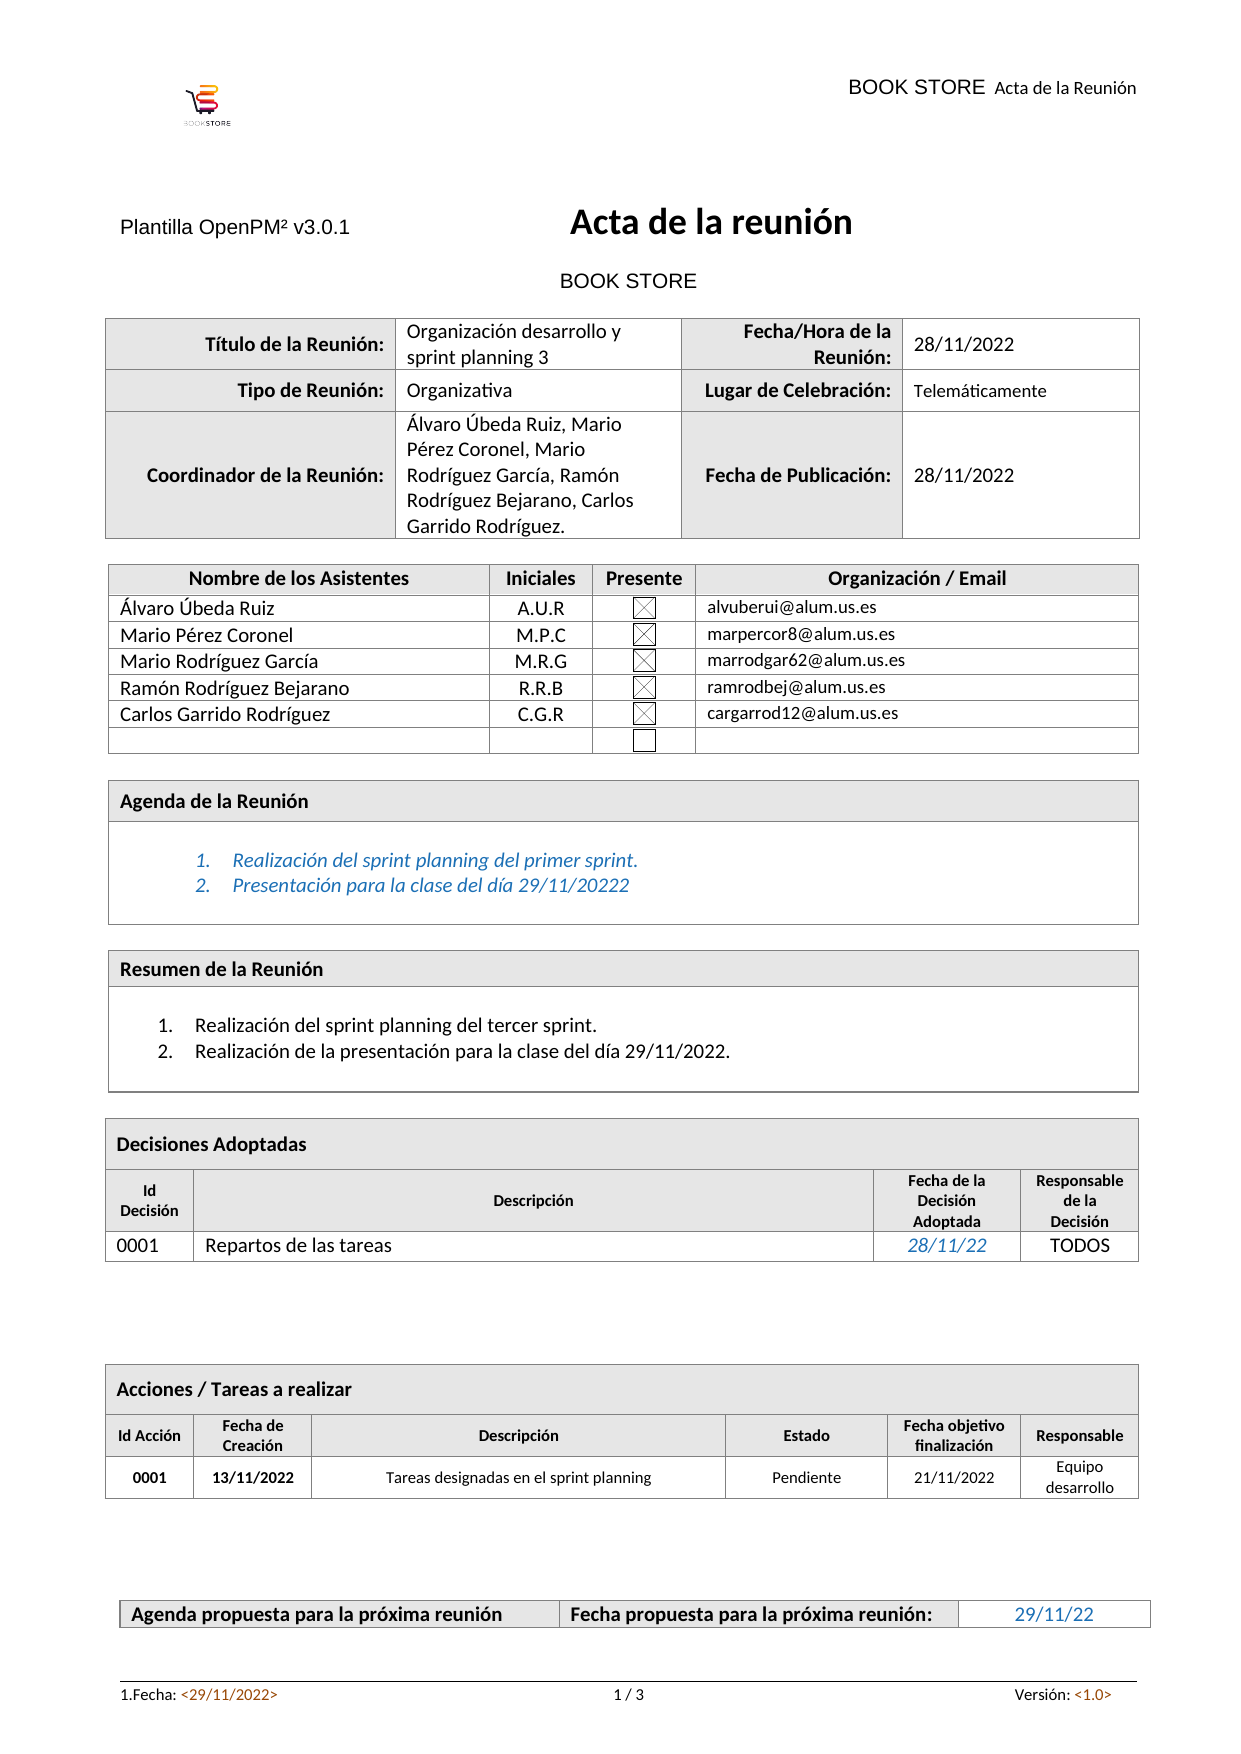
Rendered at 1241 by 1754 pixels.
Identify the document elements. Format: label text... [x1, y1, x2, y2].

table_cell Álvaro Úbeda Ruiz, Mario Pérez Coronel, Mario Rodríguez García, Ramón Rodríguez Bejarano, Carlos Garrido Rodríguez. [396, 412, 681, 538]
table_cell M.P.C [490, 622, 592, 647]
table_cell Ramón Rodríguez Bejarano [109, 675, 489, 700]
table_cell [593, 675, 695, 700]
table_cell Responsable de la Decisión [1021, 1170, 1138, 1231]
table_cell [593, 622, 695, 647]
table_cell [593, 728, 695, 753]
table_header Organización / Email [696, 565, 1138, 594]
table_header Nombre de los Asistentes [109, 565, 489, 594]
table_header 29/11/22 [959, 1601, 1150, 1627]
table_cell Repartos de las tareas [194, 1232, 873, 1261]
table_header Iniciales [490, 565, 592, 594]
table_cell Pendiente [726, 1457, 887, 1497]
table_cell 28/11/2022 [903, 412, 1139, 538]
table_cell Id Decisión [106, 1170, 193, 1231]
table_cell Mario Pérez Coronel [109, 622, 489, 647]
table_cell Id Acción [106, 1415, 193, 1456]
table_cell Álvaro Úbeda Ruiz [109, 596, 489, 621]
table_cell Fecha objetivo finalización [888, 1415, 1020, 1456]
table_cell Descripción [312, 1415, 725, 1456]
table_cell Mario Rodríguez García [109, 649, 489, 674]
table_cell 13/11/2022 [194, 1457, 311, 1497]
table_header 28/11/2022 [903, 319, 1139, 369]
table_header Título de la Reunión: [106, 319, 395, 369]
table_cell Responsable [1021, 1415, 1138, 1456]
table_cell [490, 728, 592, 753]
table_cell [593, 596, 695, 621]
table_cell Fecha de Creación [194, 1415, 311, 1456]
table_cell Organizativa [396, 370, 681, 411]
table_header Acciones / Tareas a realizar [106, 1365, 1138, 1414]
table_cell cargarrod12@alum.us.es [696, 701, 1138, 727]
table_cell Equipo desarrollo [1021, 1457, 1138, 1497]
table_header Fecha propuesta para la próxima reunión: [560, 1601, 958, 1627]
text Acta de la reunión [120, 198, 1137, 244]
table_header Agenda propuesta para la próxima reunión [121, 1601, 559, 1627]
table_cell alvuberui@alum.us.es [696, 596, 1138, 621]
table_cell [109, 728, 489, 753]
table_cell Fecha de la Decisión Adoptada [874, 1170, 1020, 1231]
table_header Agenda de la Reunión [109, 781, 1138, 821]
table_cell C.G.R [490, 701, 592, 727]
table_cell Realización del sprint planning del tercer sprint. Realización de la presentación para la clase del día 29/11/2022. [109, 987, 1138, 1091]
table_header Organización desarrollo y sprint planning 3 [396, 319, 681, 369]
table_cell TODOS [1021, 1232, 1138, 1261]
table_cell Descripción [194, 1170, 873, 1231]
table_cell M.R.G [490, 649, 592, 674]
table_header Decisiones Adoptadas [106, 1119, 1138, 1169]
table_header Resumen de la Reunión [109, 951, 1138, 986]
table_cell Estado [726, 1415, 887, 1456]
table_cell Lugar de Celebración: [682, 370, 902, 411]
table_cell Coordinador de la Reunión: [106, 412, 395, 538]
table_cell R.R.B [490, 675, 592, 700]
table_cell 0001 [106, 1457, 193, 1497]
picture [177, 75, 237, 132]
table_header Presente [593, 565, 695, 594]
table_cell [593, 649, 695, 674]
table_header Fecha/Hora de la Reunión: [682, 319, 902, 369]
table_cell Realización del sprint planning del primer sprint. Presentación para la clase del día 29/11/20222 [109, 822, 1138, 923]
table_cell Telemáticamente [903, 370, 1139, 411]
table_cell 28/11/22 [874, 1232, 1020, 1261]
table_cell [593, 701, 695, 727]
table_cell Tipo de Reunión: [106, 370, 395, 411]
table_cell [696, 728, 1138, 753]
table_cell 21/11/2022 [888, 1457, 1020, 1497]
table_cell ramrodbej@alum.us.es [696, 675, 1138, 700]
table_cell Carlos Garrido Rodríguez [109, 701, 489, 727]
table_cell 0001 [106, 1232, 193, 1261]
table_cell A.U.R [490, 596, 592, 621]
table_cell Fecha de Publicación: [682, 412, 902, 538]
table_cell marrodgar62@alum.us.es [696, 649, 1138, 674]
table_cell marpercor8@alum.us.es [696, 622, 1138, 647]
table_cell Tareas designadas en el sprint planning [312, 1457, 725, 1497]
